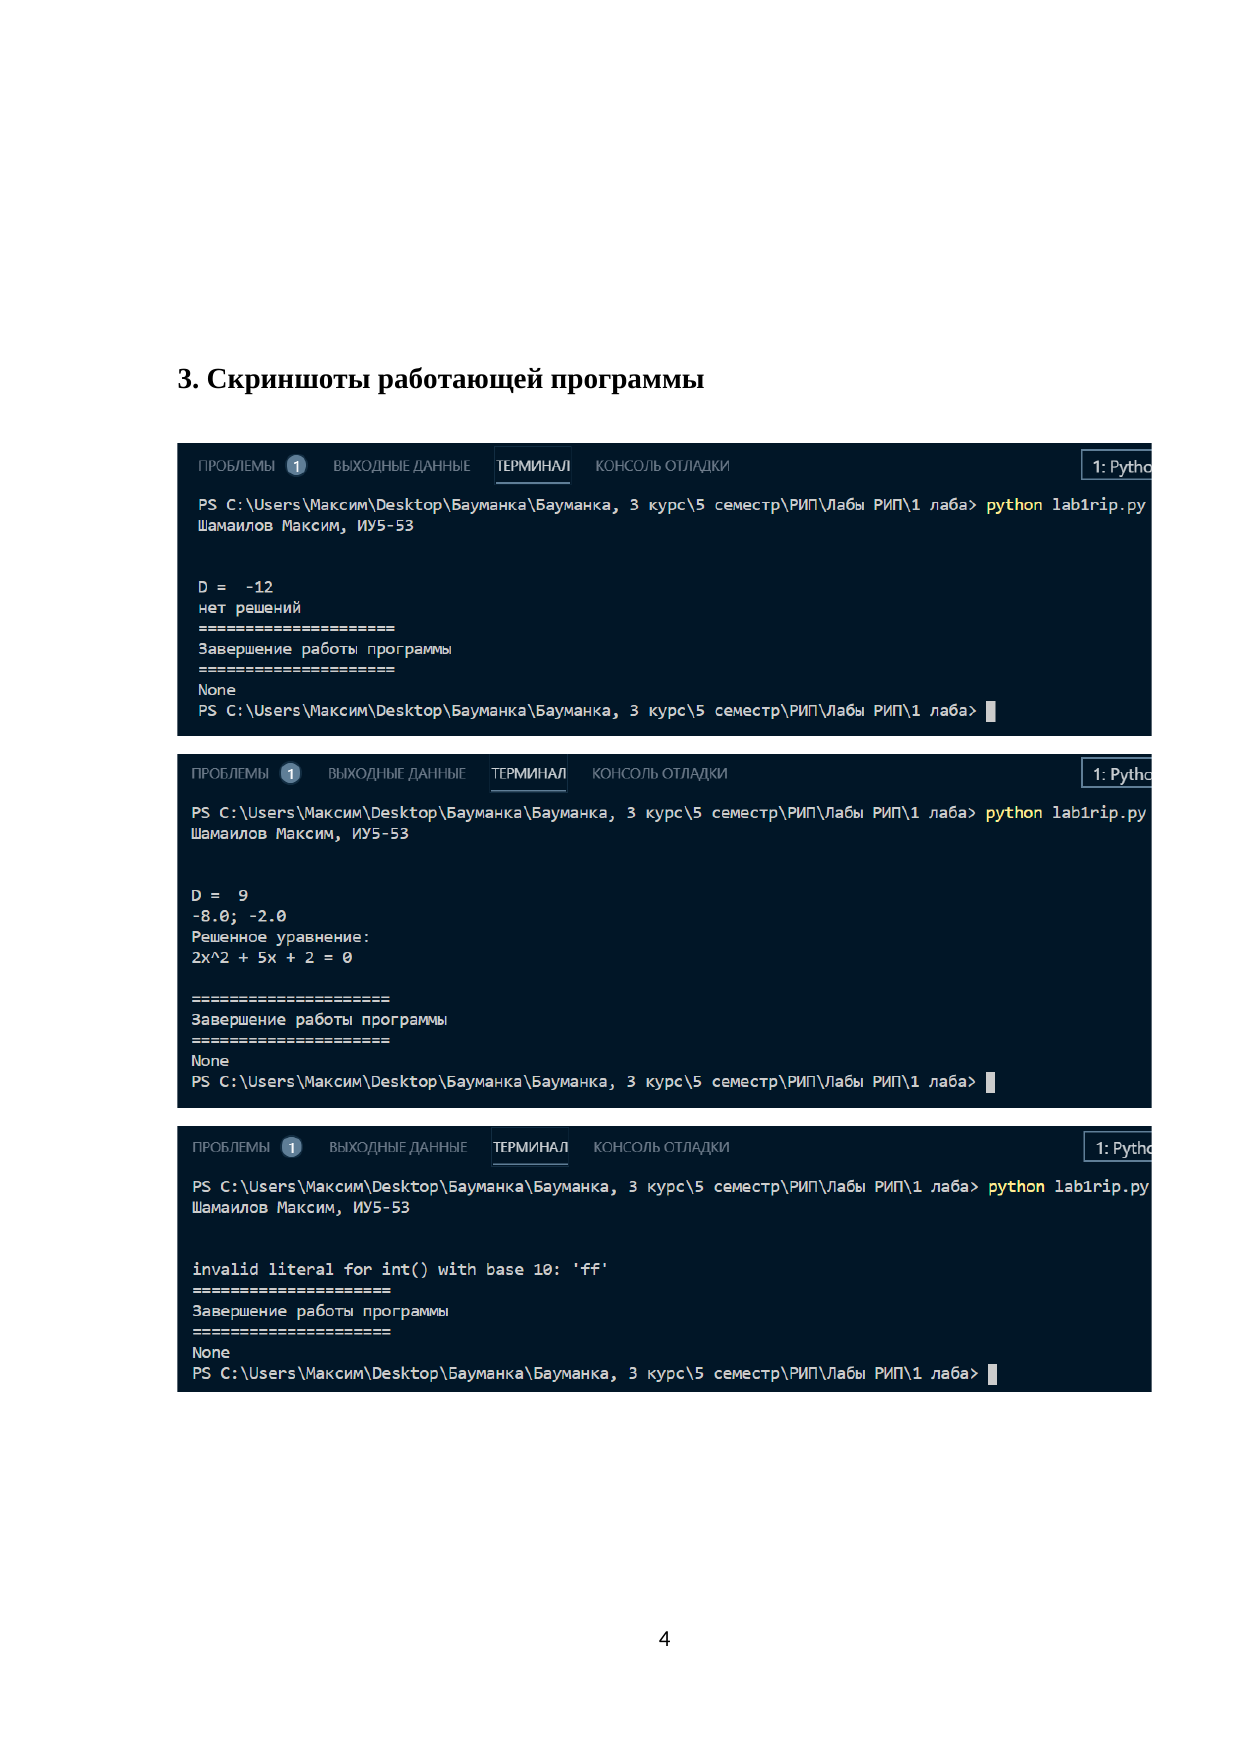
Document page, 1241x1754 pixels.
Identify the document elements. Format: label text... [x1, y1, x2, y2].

picture [177, 443, 1152, 736]
picture [177, 1126, 1152, 1392]
subtitle 3. Скриншоты работающей программы [177, 361, 1152, 394]
picture [177, 754, 1152, 1108]
